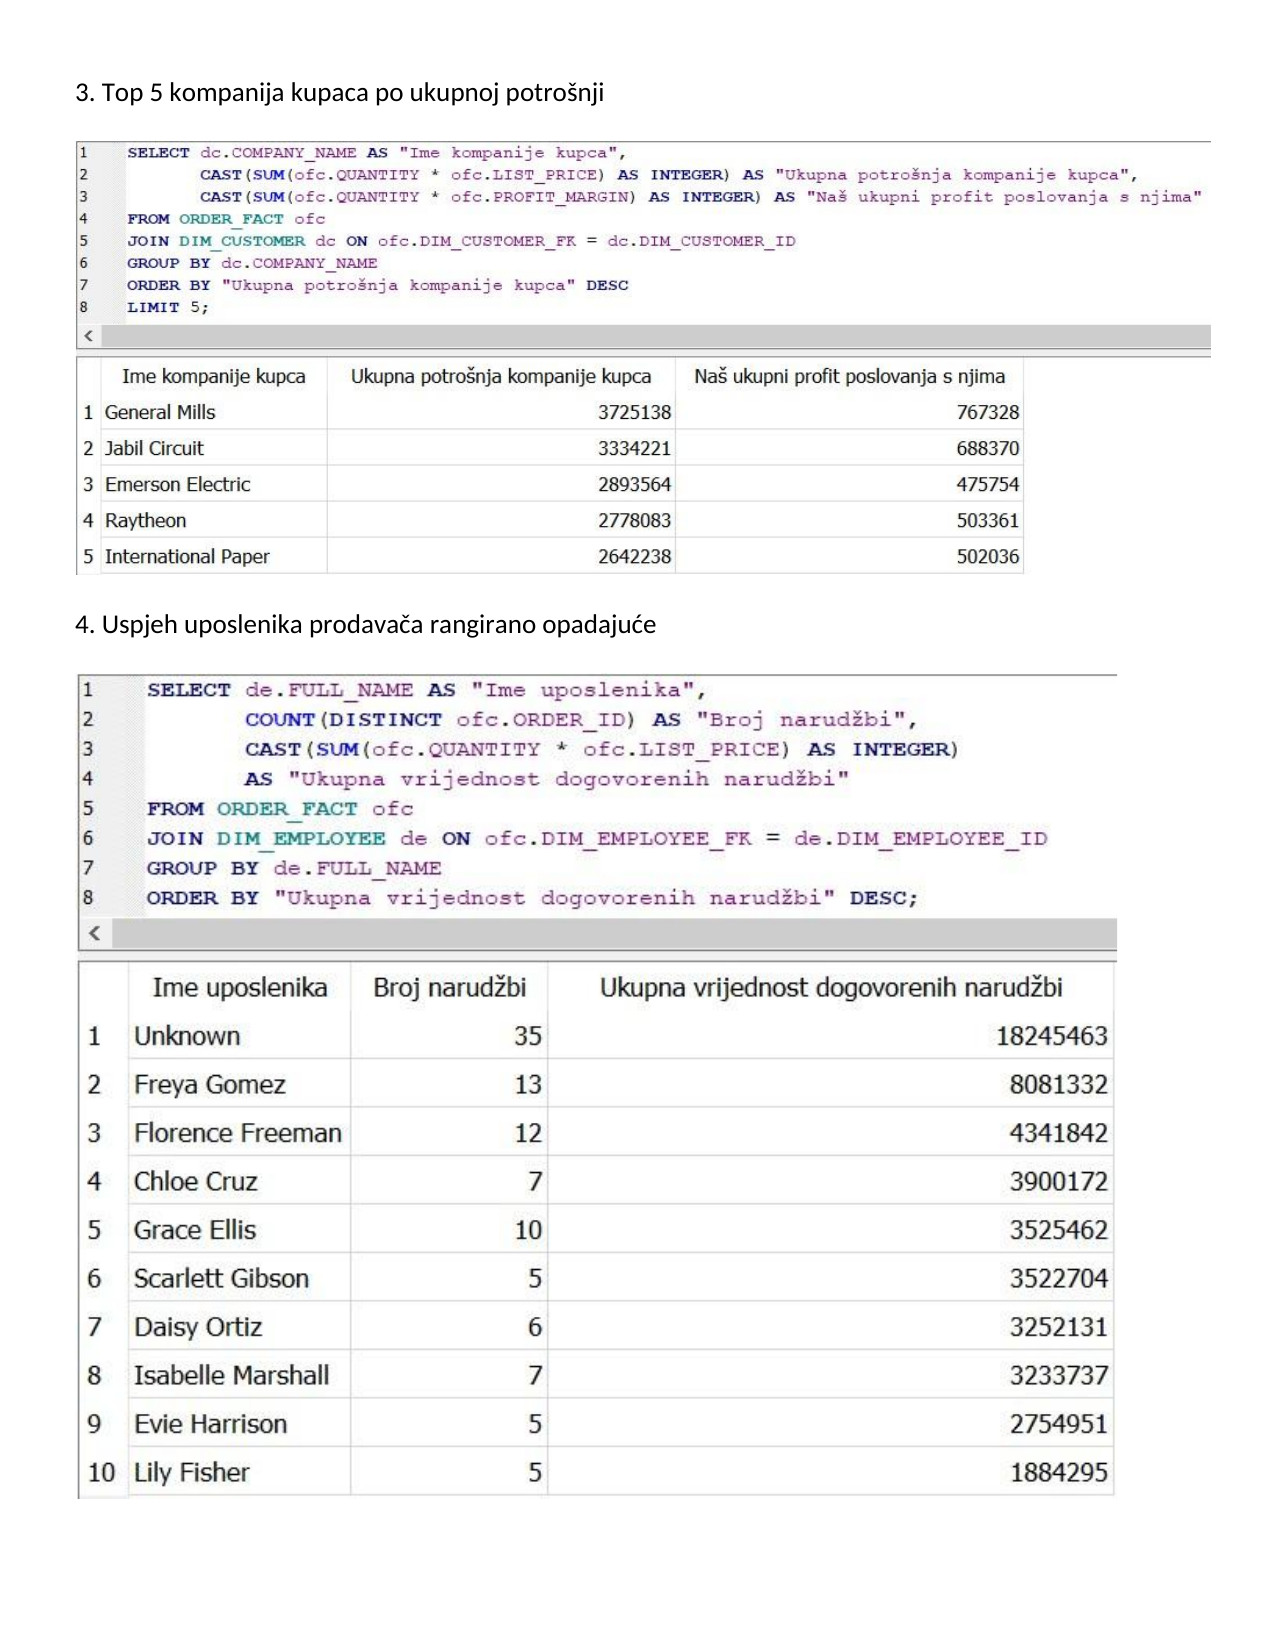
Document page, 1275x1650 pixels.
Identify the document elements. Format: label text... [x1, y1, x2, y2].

text 3. Top 5 kompanija kupaca po ukupnoj potrošnji [75, 75, 1200, 108]
text 4. Uspjeh uposlenika prodavača rangirano opadajuće [75, 607, 1200, 640]
picture [75, 141, 1211, 575]
picture [75, 673, 1118, 1499]
